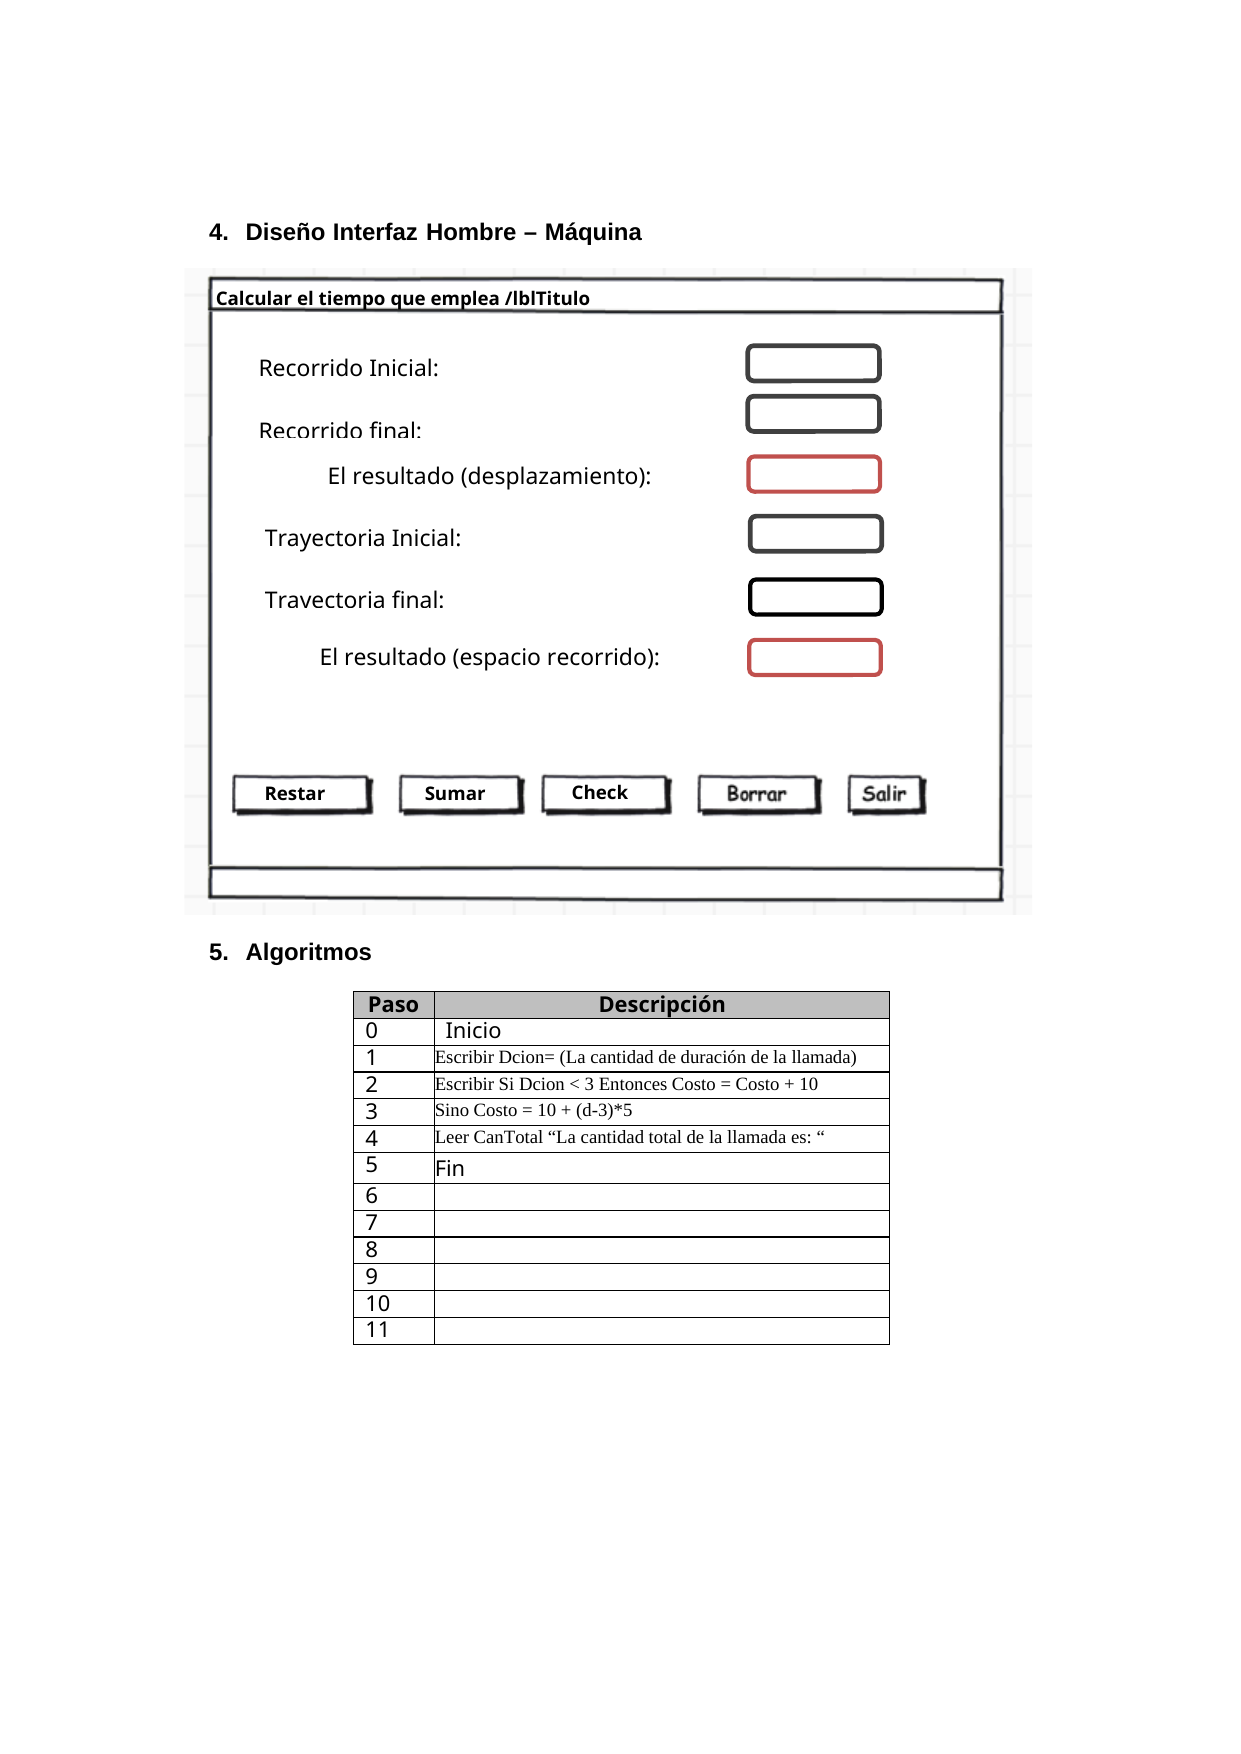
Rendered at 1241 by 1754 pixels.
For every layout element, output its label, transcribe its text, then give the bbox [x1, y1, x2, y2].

table_cell Escribir Dcion= (La cantidad de duración de la llamada) [435, 1046, 889, 1071]
table_cell Escribir Si Dcion < 3 Entonces Costo = Costo + 10 [435, 1073, 889, 1098]
table_cell 5 [354, 1153, 434, 1183]
table_cell 10 [354, 1291, 434, 1317]
table_cell 3 [354, 1099, 434, 1125]
table_cell [435, 1264, 889, 1290]
table_header Descripción [435, 992, 889, 1018]
table_cell 4 [354, 1126, 434, 1152]
table_cell 1 [354, 1046, 434, 1071]
table_cell Inicio [435, 1019, 889, 1045]
picture [184, 268, 1033, 915]
list Diseño Interfaz Hombre – Máquina [209, 218, 1234, 246]
table_cell 7 [354, 1211, 434, 1236]
table_cell [435, 1291, 889, 1317]
table_cell [435, 1184, 889, 1209]
table_cell 6 [354, 1184, 434, 1209]
table_cell 11 [354, 1318, 434, 1344]
table_cell 2 [354, 1073, 434, 1098]
table_cell [435, 1318, 889, 1344]
table_cell [435, 1211, 889, 1236]
table_cell 0 [354, 1019, 434, 1045]
table_header Paso [354, 992, 434, 1018]
table_cell 9 [354, 1264, 434, 1290]
table_cell 8 [354, 1238, 434, 1263]
table_cell [435, 1238, 889, 1263]
table_cell Sino Costo = 10 + (d-3)*5 [435, 1099, 889, 1125]
table_cell Fin [435, 1153, 889, 1183]
table_cell Leer CanTotal “La cantidad total de la llamada es: “ [435, 1126, 889, 1152]
